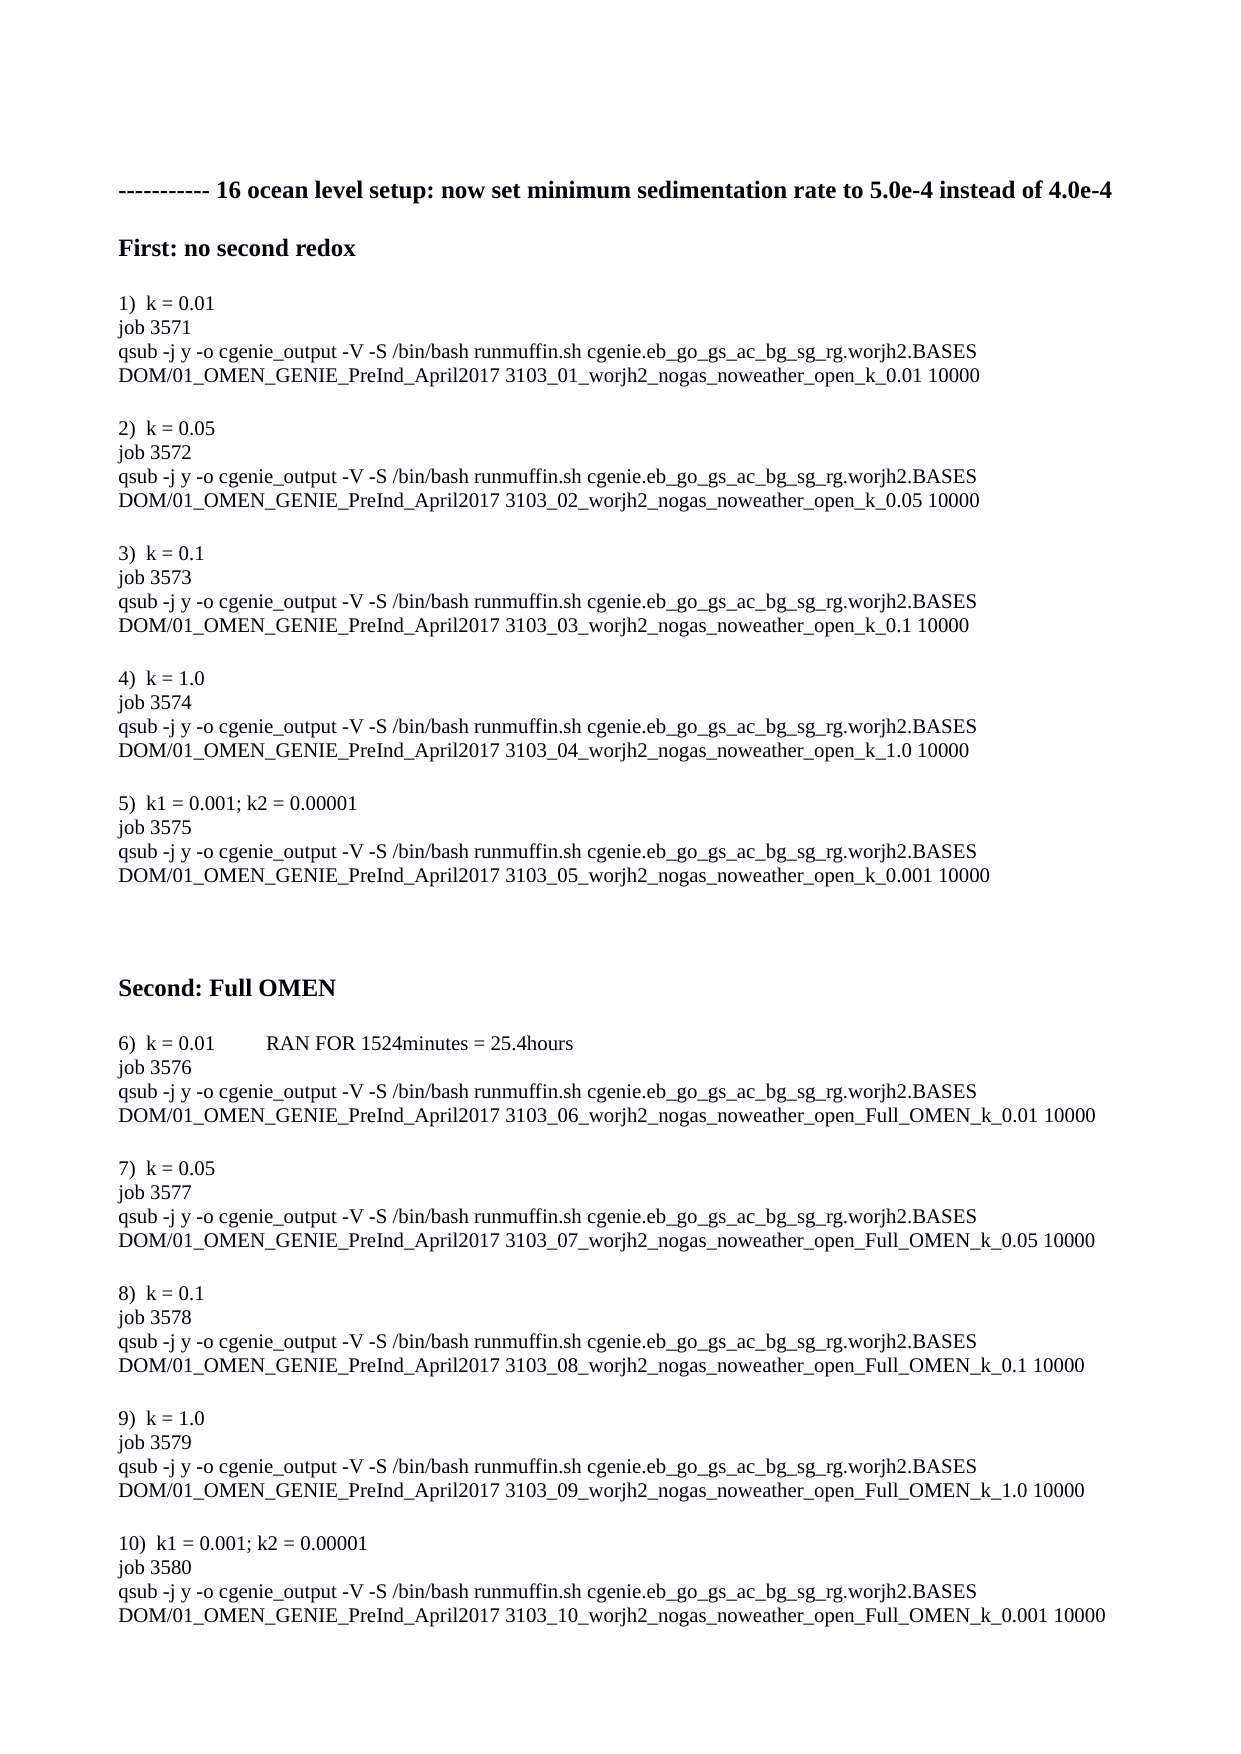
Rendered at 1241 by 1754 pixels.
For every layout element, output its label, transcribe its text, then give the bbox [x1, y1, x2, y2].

text First: no second redox [118, 233, 1122, 262]
text 1) k = 0.01 [118, 291, 1122, 315]
text job 3578 [118, 1305, 1122, 1329]
text qsub -j y -o cgenie_output -V -S /bin/bash runmuffin.sh cgenie.eb_go_gs_ac_bg_sg_rg.worjh2.BASES DOM/01_OMEN_GENIE_PreInd_April2017 3103_05_worjh2_nogas_noweather_open_k_0.001 10000 [118, 839, 1122, 887]
text 6) k = 0.01 RAN FOR 1524minutes = 25.4hours [118, 1031, 1122, 1055]
text job 3580 [118, 1555, 1122, 1579]
text 7) k = 0.05 [118, 1156, 1122, 1180]
text job 3571 [118, 315, 1122, 339]
text job 3579 [118, 1430, 1122, 1454]
text Second: Full OMEN [118, 973, 1122, 1002]
text 9) k = 1.0 [118, 1406, 1122, 1430]
text qsub -j y -o cgenie_output -V -S /bin/bash runmuffin.sh cgenie.eb_go_gs_ac_bg_sg_rg.worjh2.BASES DOM/01_OMEN_GENIE_PreInd_April2017 3103_01_worjh2_nogas_noweather_open_k_0.01 10000 [118, 339, 1122, 387]
text job 3573 [118, 565, 1122, 589]
text qsub -j y -o cgenie_output -V -S /bin/bash runmuffin.sh cgenie.eb_go_gs_ac_bg_sg_rg.worjh2.BASES DOM/01_OMEN_GENIE_PreInd_April2017 3103_02_worjh2_nogas_noweather_open_k_0.05 10000 [118, 464, 1122, 512]
text job 3572 [118, 440, 1122, 464]
text qsub -j y -o cgenie_output -V -S /bin/bash runmuffin.sh cgenie.eb_go_gs_ac_bg_sg_rg.worjh2.BASES DOM/01_OMEN_GENIE_PreInd_April2017 3103_04_worjh2_nogas_noweather_open_k_1.0 10000 [118, 714, 1122, 762]
text 10) k1 = 0.001; k2 = 0.00001 [118, 1531, 1122, 1555]
text 8) k = 0.1 [118, 1281, 1122, 1305]
text qsub -j y -o cgenie_output -V -S /bin/bash runmuffin.sh cgenie.eb_go_gs_ac_bg_sg_rg.worjh2.BASES DOM/01_OMEN_GENIE_PreInd_April2017 3103_06_worjh2_nogas_noweather_open_Full_OMEN_k_0.01 10000 [118, 1079, 1122, 1127]
text 2) k = 0.05 [118, 416, 1122, 440]
text job 3574 [118, 690, 1122, 714]
text 3) k = 0.1 [118, 541, 1122, 565]
text qsub -j y -o cgenie_output -V -S /bin/bash runmuffin.sh cgenie.eb_go_gs_ac_bg_sg_rg.worjh2.BASES DOM/01_OMEN_GENIE_PreInd_April2017 3103_10_worjh2_nogas_noweather_open_Full_OMEN_k_0.001 10000 [118, 1579, 1122, 1627]
text job 3575 [118, 815, 1122, 839]
text job 3577 [118, 1180, 1122, 1204]
text 4) k = 1.0 [118, 666, 1122, 690]
text 5) k1 = 0.001; k2 = 0.00001 [118, 791, 1122, 815]
text qsub -j y -o cgenie_output -V -S /bin/bash runmuffin.sh cgenie.eb_go_gs_ac_bg_sg_rg.worjh2.BASES DOM/01_OMEN_GENIE_PreInd_April2017 3103_03_worjh2_nogas_noweather_open_k_0.1 10000 [118, 589, 1122, 637]
text ----------- 16 ocean level setup: now set minimum sedimentation rate to 5.0e-4 instead of 4.0e-4 [118, 176, 1122, 204]
text job 3576 [118, 1055, 1122, 1079]
